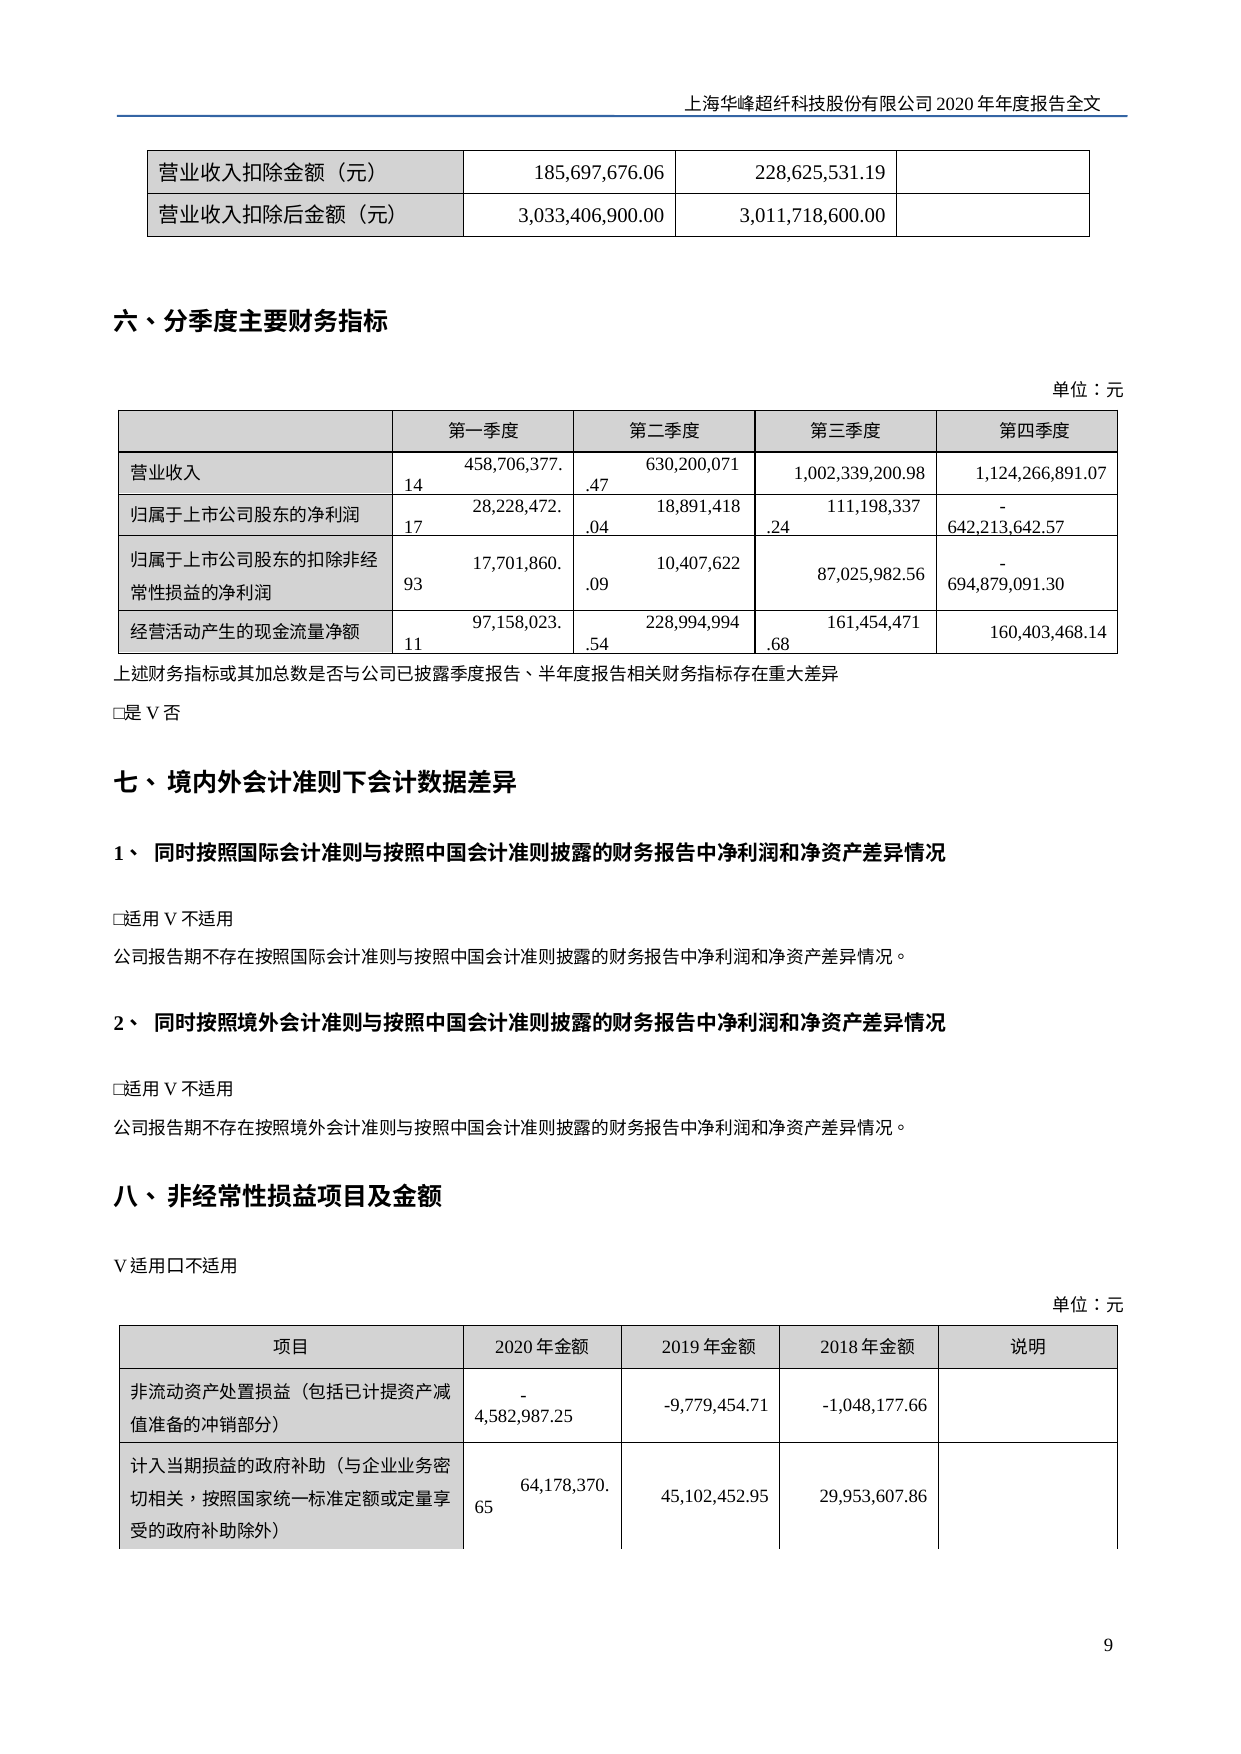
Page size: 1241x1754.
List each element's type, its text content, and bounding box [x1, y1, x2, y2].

table_header 2019年金额 [622, 1326, 779, 1368]
table_cell 87,025,982.56 [756, 536, 936, 610]
table_cell -4,582,987.25 [464, 1369, 621, 1442]
text □适用V不适用 [113, 1076, 1123, 1101]
table_header 第二季度 [574, 411, 754, 451]
table_cell -1,048,177.66 [780, 1369, 938, 1442]
table_cell [939, 1369, 1117, 1442]
table_cell 非流动资产处置损益（包括已计提资产减 值准备的冲销部分） [120, 1369, 463, 1442]
table_header 2018年金额 [780, 1326, 938, 1368]
text 1、 同时按照国际会计准则与按照中国会计准则披露的财务报告中净利润和净资产差异情况 [113, 838, 1123, 866]
table_cell 111,198,337.24 [756, 495, 936, 535]
text 单位：元 [113, 377, 1123, 401]
table_cell -9,779,454.71 [622, 1369, 779, 1442]
table_header 说明 [939, 1326, 1117, 1368]
table_cell 1,124,266,891.07 [937, 453, 1117, 493]
text 公司报告期不存在按照境外会计准则与按照中国会计准则披露的财务报告中净利润和净资产差异情况。 [113, 1115, 1123, 1139]
table_cell 458,706,377.14 [393, 453, 573, 493]
text 上述财务指标或其加总数是否与公司已披露季度报告、半年度报告相关财务指标存在重大差异 [113, 662, 1123, 686]
table_cell [939, 1443, 1117, 1549]
table_header 项目 [120, 1326, 463, 1368]
table_header 营业收入扣除金额（元） [148, 151, 463, 193]
table_header 2020年金额 [464, 1326, 621, 1368]
text 2、 同时按照境外会计准则与按照中国会计准则披露的财务报告中净利润和净资产差异情况 [113, 1008, 1123, 1037]
table_cell 经营活动产生的现金流量净额 [119, 611, 392, 652]
table_cell 160,403,468.14 [937, 611, 1117, 652]
table_cell 10,407,622.09 [574, 536, 754, 610]
table_cell 营业收入扣除后金额（元） [148, 194, 463, 236]
text 七、 境内外会计准则下会计数据差异 [113, 764, 1123, 798]
text 公司报告期不存在按照国际会计准则与按照中国会计准则披露的财务报告中净利润和净资产差异情况。 [113, 945, 1123, 969]
table_cell 161,454,471.68 [756, 611, 936, 652]
table_cell 1,002,339,200.98 [756, 453, 936, 493]
table_cell 45,102,452.95 [622, 1443, 779, 1549]
table_cell 228,994,994.54 [574, 611, 754, 652]
table_header [119, 411, 392, 451]
table_cell 3,011,718,600.00 [676, 194, 896, 236]
text □适用V不适用 [113, 906, 1123, 930]
table_cell 97,158,023.11 [393, 611, 573, 652]
text V适用口不适用 [113, 1253, 1123, 1278]
table_header 第三季度 [756, 411, 936, 451]
table_cell -642,213,642.57 [937, 495, 1117, 535]
table_cell 64,178,370.65 [464, 1443, 621, 1549]
table_header 第一季度 [393, 411, 573, 451]
table_header 第四季度 [937, 411, 1117, 451]
text 八、 非经常性损益项目及金额 [113, 1179, 1123, 1213]
table_header [897, 151, 1089, 193]
table_header 185,697,676.06 [464, 151, 675, 193]
table_cell 28,228,472.17 [393, 495, 573, 535]
table_cell 17,701,860.93 [393, 536, 573, 610]
table_cell 归属于上市公司股东的扣除非经 常性损益的净利润 [119, 536, 392, 610]
table_cell -694,879,091.30 [937, 536, 1117, 610]
table_header 228,625,531.19 [676, 151, 896, 193]
text 六、分季度主要财务指标 [113, 303, 1123, 337]
table_cell 计入当期损益的政府补助（与企业业务密 切相关，按照国家统一标准定额或定量享 受的政府补助除外） [120, 1443, 463, 1549]
table_cell 营业收入 [119, 453, 392, 493]
table_cell 29,953,607.86 [780, 1443, 938, 1549]
table_cell 18,891,418.04 [574, 495, 754, 535]
text 单位：元 [113, 1293, 1123, 1317]
table_cell 630,200,071.47 [574, 453, 754, 493]
table_cell [897, 194, 1089, 236]
text □是V否 [113, 701, 1123, 725]
table_cell 3,033,406,900.00 [464, 194, 675, 236]
table_cell 归属于上市公司股东的净利润 [119, 495, 392, 535]
